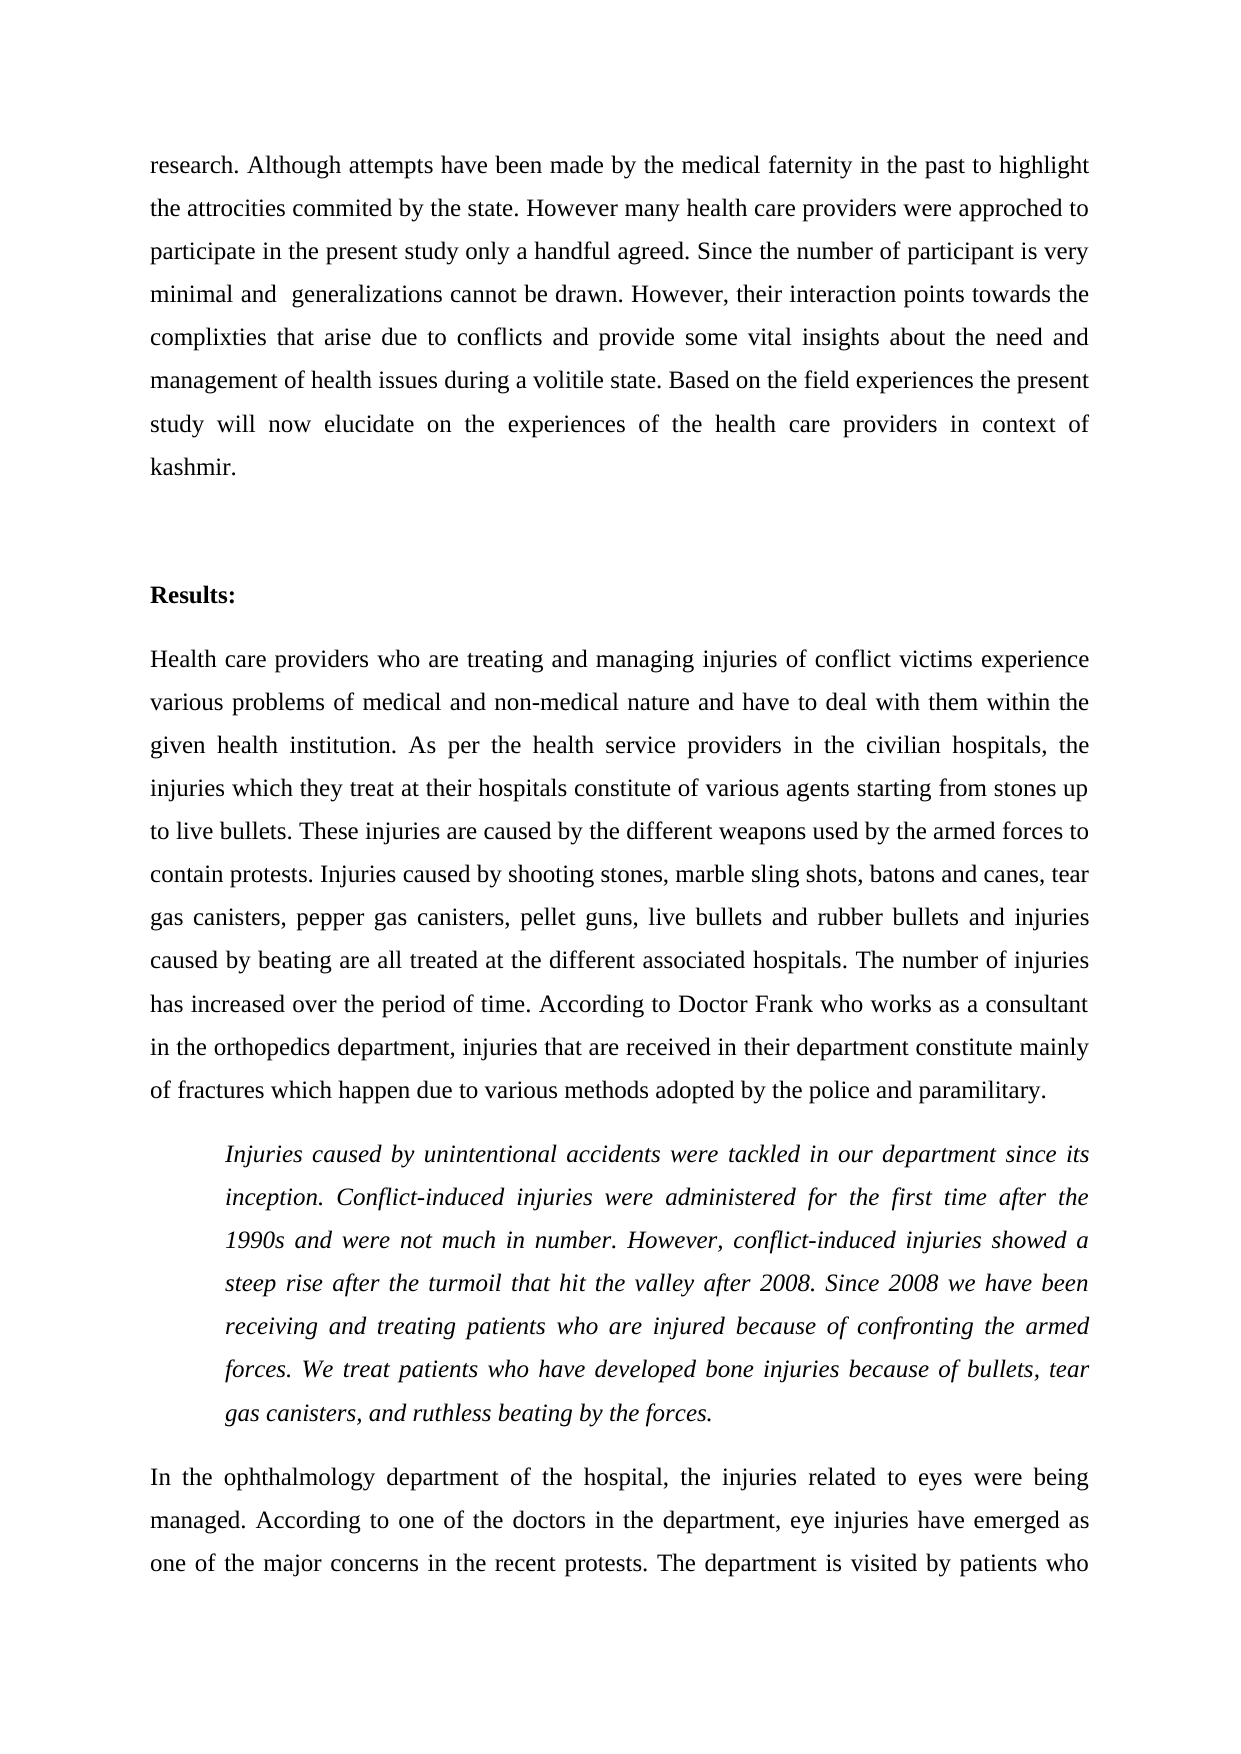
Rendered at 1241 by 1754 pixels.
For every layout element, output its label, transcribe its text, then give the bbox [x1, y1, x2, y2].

text Results: [150, 580, 1090, 608]
text Health care providers who are treating and managing injuries of conflict victims experience various problems of medical and non-medical nature and have to deal with them within the given health institution. As per the health service providers in the civilian hospitals, the injuries which they treat at their hospitals constitute of various agents starting from stones up to live bullets. These injuries are caused by the different weapons used by the armed forces to contain protests. Injuries caused by shooting stones, marble sling shots, batons and canes, tear gas canisters, pepper gas canisters, pellet guns, live bullets and rubber bullets and injuries caused by beating are all treated at the different associated hospitals. The number of injuries has increased over the period of time. According to Doctor Frank who works as a consultant in the orthopedics department, injuries that are received in their department constitute mainly of fractures which happen due to various methods adopted by the police and paramilitary. [150, 644, 1090, 1104]
text Injuries caused by unintentional accidents were tackled in our department since its inception. Conflict-induced injuries were administered for the first time after the 1990s and were not much in number. However, conflict-induced injuries showed a steep rise after the turmoil that hit the valley after 2008. Since 2008 we have been receiving and treating patients who are injured because of confronting the armed forces. We treat patients who have developed bone injuries because of bullets, tear gas canisters, and ruthless beating by the forces. [225, 1139, 1090, 1426]
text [150, 1462, 1090, 1577]
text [150, 150, 1090, 481]
